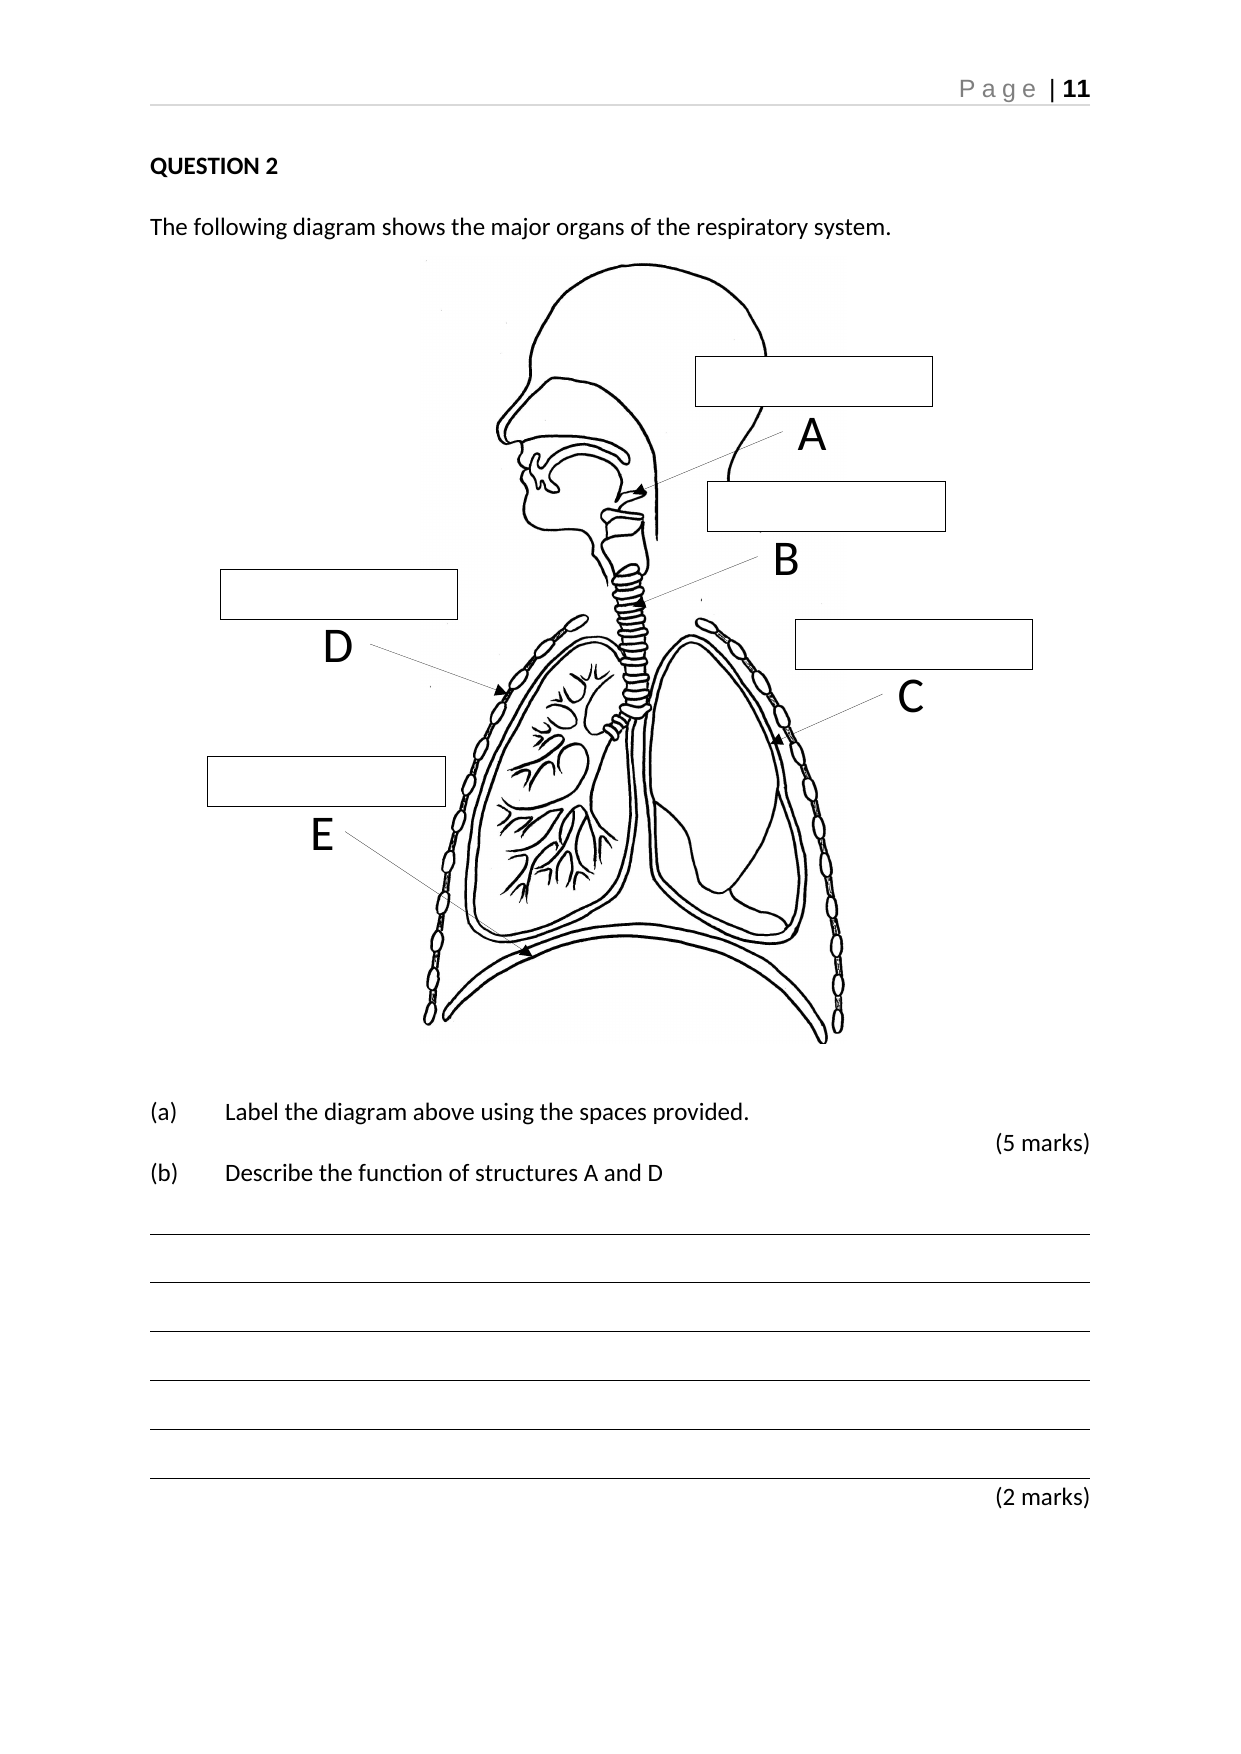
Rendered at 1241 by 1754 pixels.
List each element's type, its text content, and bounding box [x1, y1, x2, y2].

text (5 marks) [150, 1127, 1090, 1157]
text (a) Label the diagram above using the spaces provided. [150, 1096, 1090, 1127]
text (2 marks) [150, 1479, 1090, 1511]
text QUESTION 2 [150, 150, 1090, 181]
text (b) Describe the function of structures A and D [150, 1157, 1090, 1188]
text The following diagram shows the major organs of the respiratory system. [150, 211, 1090, 242]
picture [420, 256, 847, 1044]
